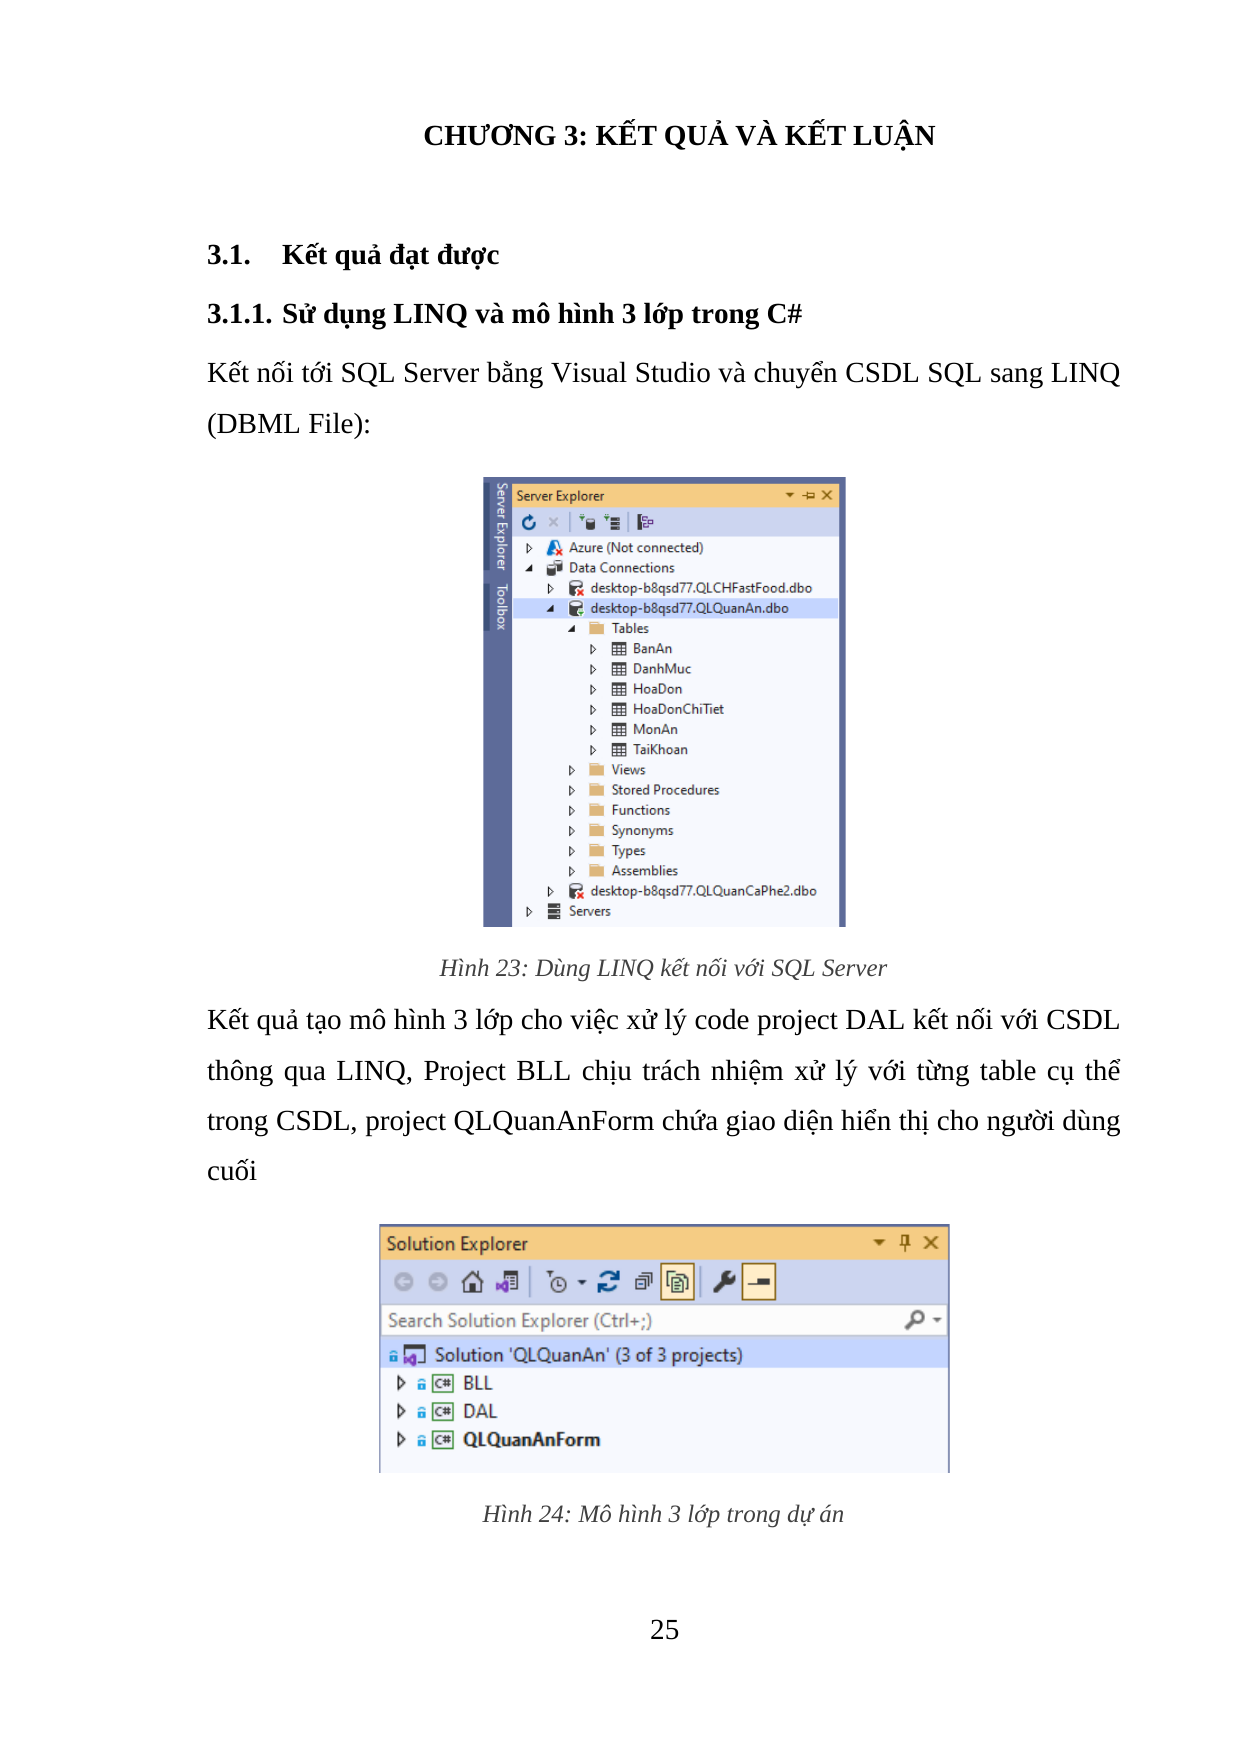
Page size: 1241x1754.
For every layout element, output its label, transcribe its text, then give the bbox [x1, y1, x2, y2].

text Kết quả tạo mô hình 3 lớp cho việc xử lý code project DAL kết nối với CSDL thông qua LINQ, Project BLL chịu trách nhiệm xử lý với từng table cụ thể trong CSDL, project QLQuanAnForm chứa giao diện hiển thị cho người dùng cuối [207, 1002, 1122, 1187]
picture [379, 1224, 950, 1473]
picture [483, 477, 846, 927]
text Hình 24: Mô hình 3 lớp trong dự án [207, 1499, 1122, 1527]
text Hình 23: Dùng LINQ kết nối với SQL Server [207, 953, 1122, 981]
subtitle Sử dụng LINQ và mô hình 3 lớp trong C# [207, 296, 1122, 330]
text Kết nối tới SQL Server bằng Visual Studio và chuyển CSDL SQL sang LINQ (DBML File): [207, 356, 1122, 439]
subtitle CHƯƠNG 3: KẾT QUẢ VÀ KẾT LUẬN [237, 118, 1122, 152]
subtitle Kết quả đạt được [207, 237, 1122, 270]
